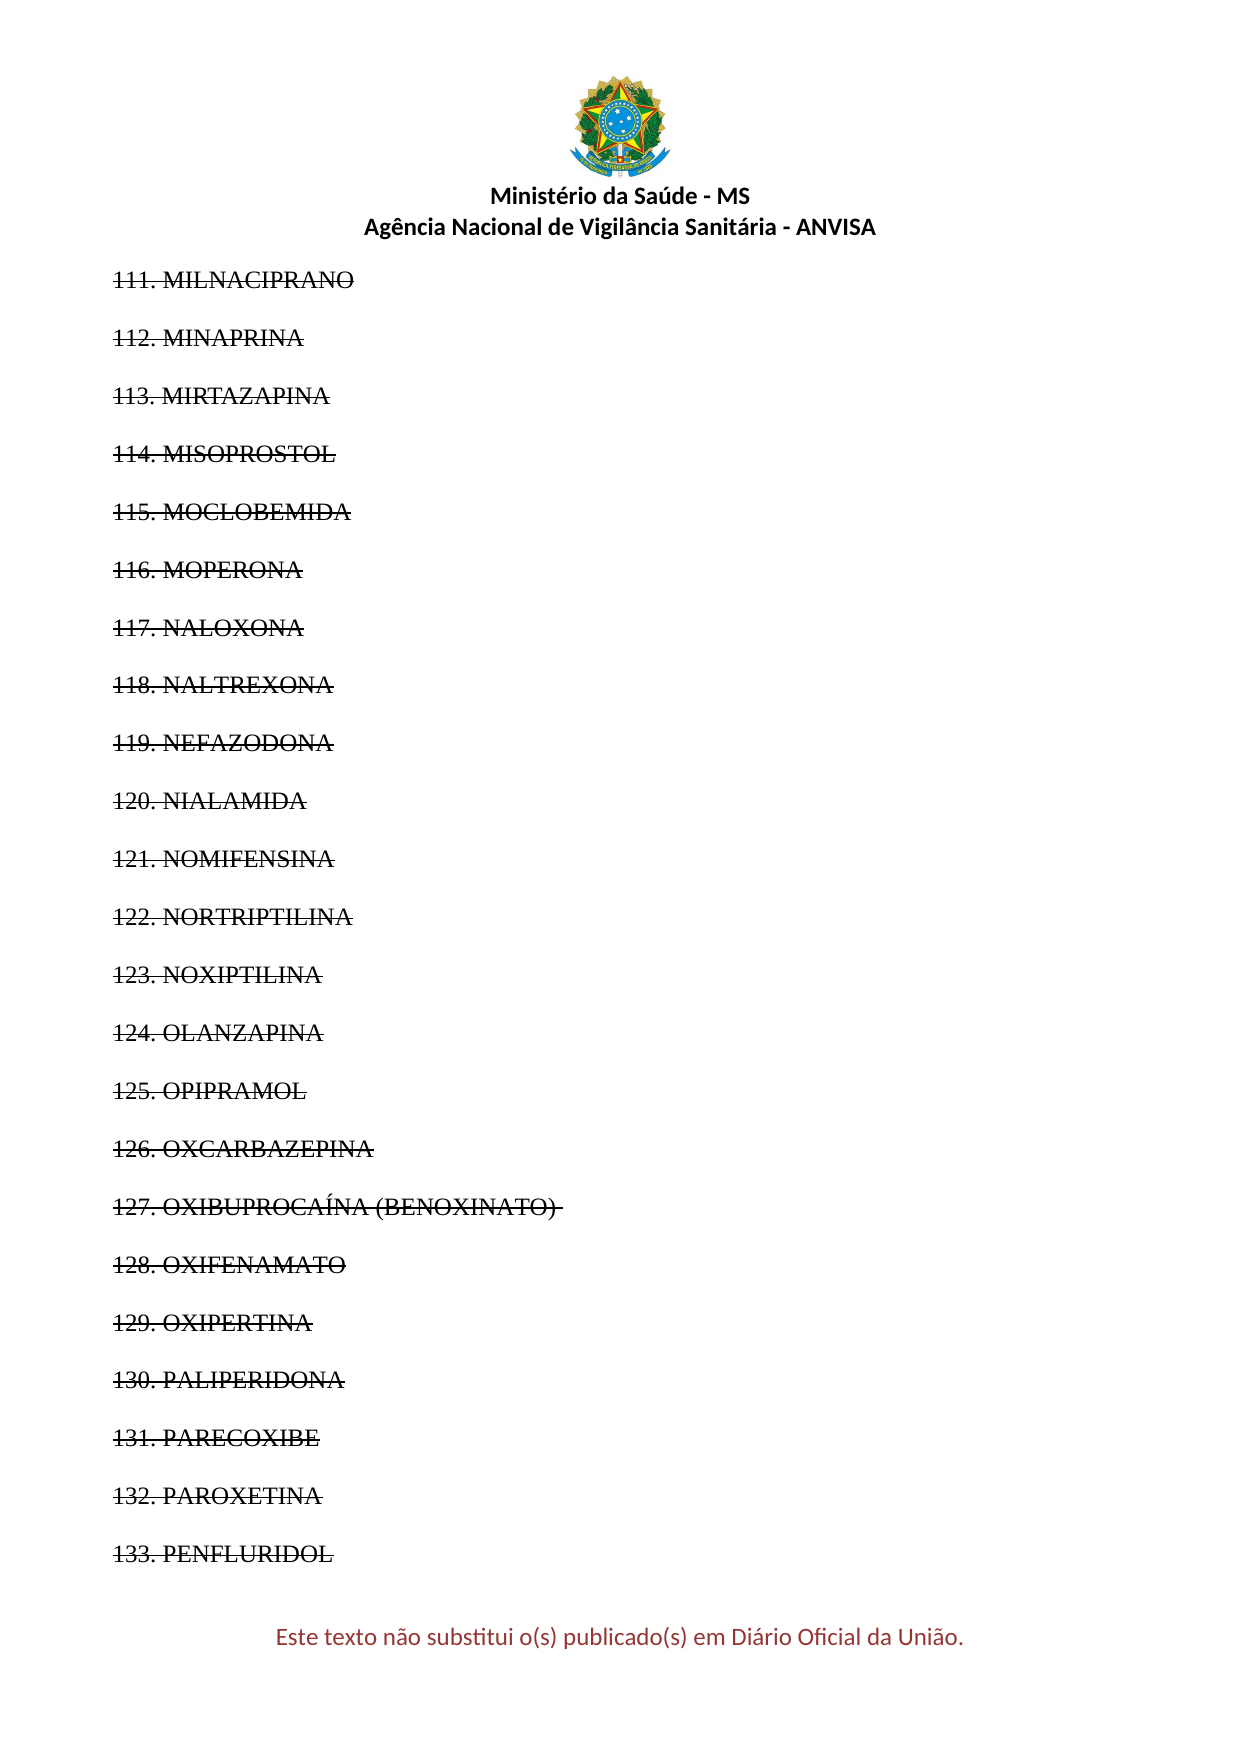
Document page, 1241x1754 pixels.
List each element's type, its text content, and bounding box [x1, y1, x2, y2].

text 128. OXIFENAMATO [112, 1250, 1128, 1278]
text 131. PARECOXIBE [112, 1423, 1128, 1452]
text 117. NALOXONA [112, 613, 1128, 641]
text 133. PENFLURIDOL [112, 1539, 1128, 1568]
text 112. MINAPRINA [112, 323, 1128, 352]
text 111. MILNACIPRANO [112, 265, 1128, 294]
text 130. PALIPERIDONA [112, 1366, 1128, 1394]
text 127. OXIBUPROCAÍNA (BENOXINATO) [112, 1192, 1128, 1221]
text 126. OXCARBAZEPINA [112, 1134, 1128, 1163]
text 125. OPIPRAMOL [112, 1076, 1128, 1105]
picture [566, 73, 674, 180]
text 113. MIRTAZAPINA [112, 381, 1128, 410]
text 132. PAROXETINA [112, 1481, 1128, 1510]
text 120. NIALAMIDA [112, 786, 1128, 815]
text 124. OLANZAPINA [112, 1018, 1128, 1047]
text 115. MOCLOBEMIDA [112, 497, 1128, 526]
text 129. OXIPERTINA [112, 1308, 1128, 1336]
text 116. MOPERONA [112, 555, 1128, 583]
text 114. MISOPROSTOL [112, 439, 1128, 468]
text 118. NALTREXONA [112, 671, 1128, 699]
text 119. NEFAZODONA [112, 728, 1128, 757]
text 121. NOMIFENSINA [112, 844, 1128, 873]
text 123. NOXIPTILINA [112, 960, 1128, 989]
text 122. NORTRIPTILINA [112, 902, 1128, 931]
